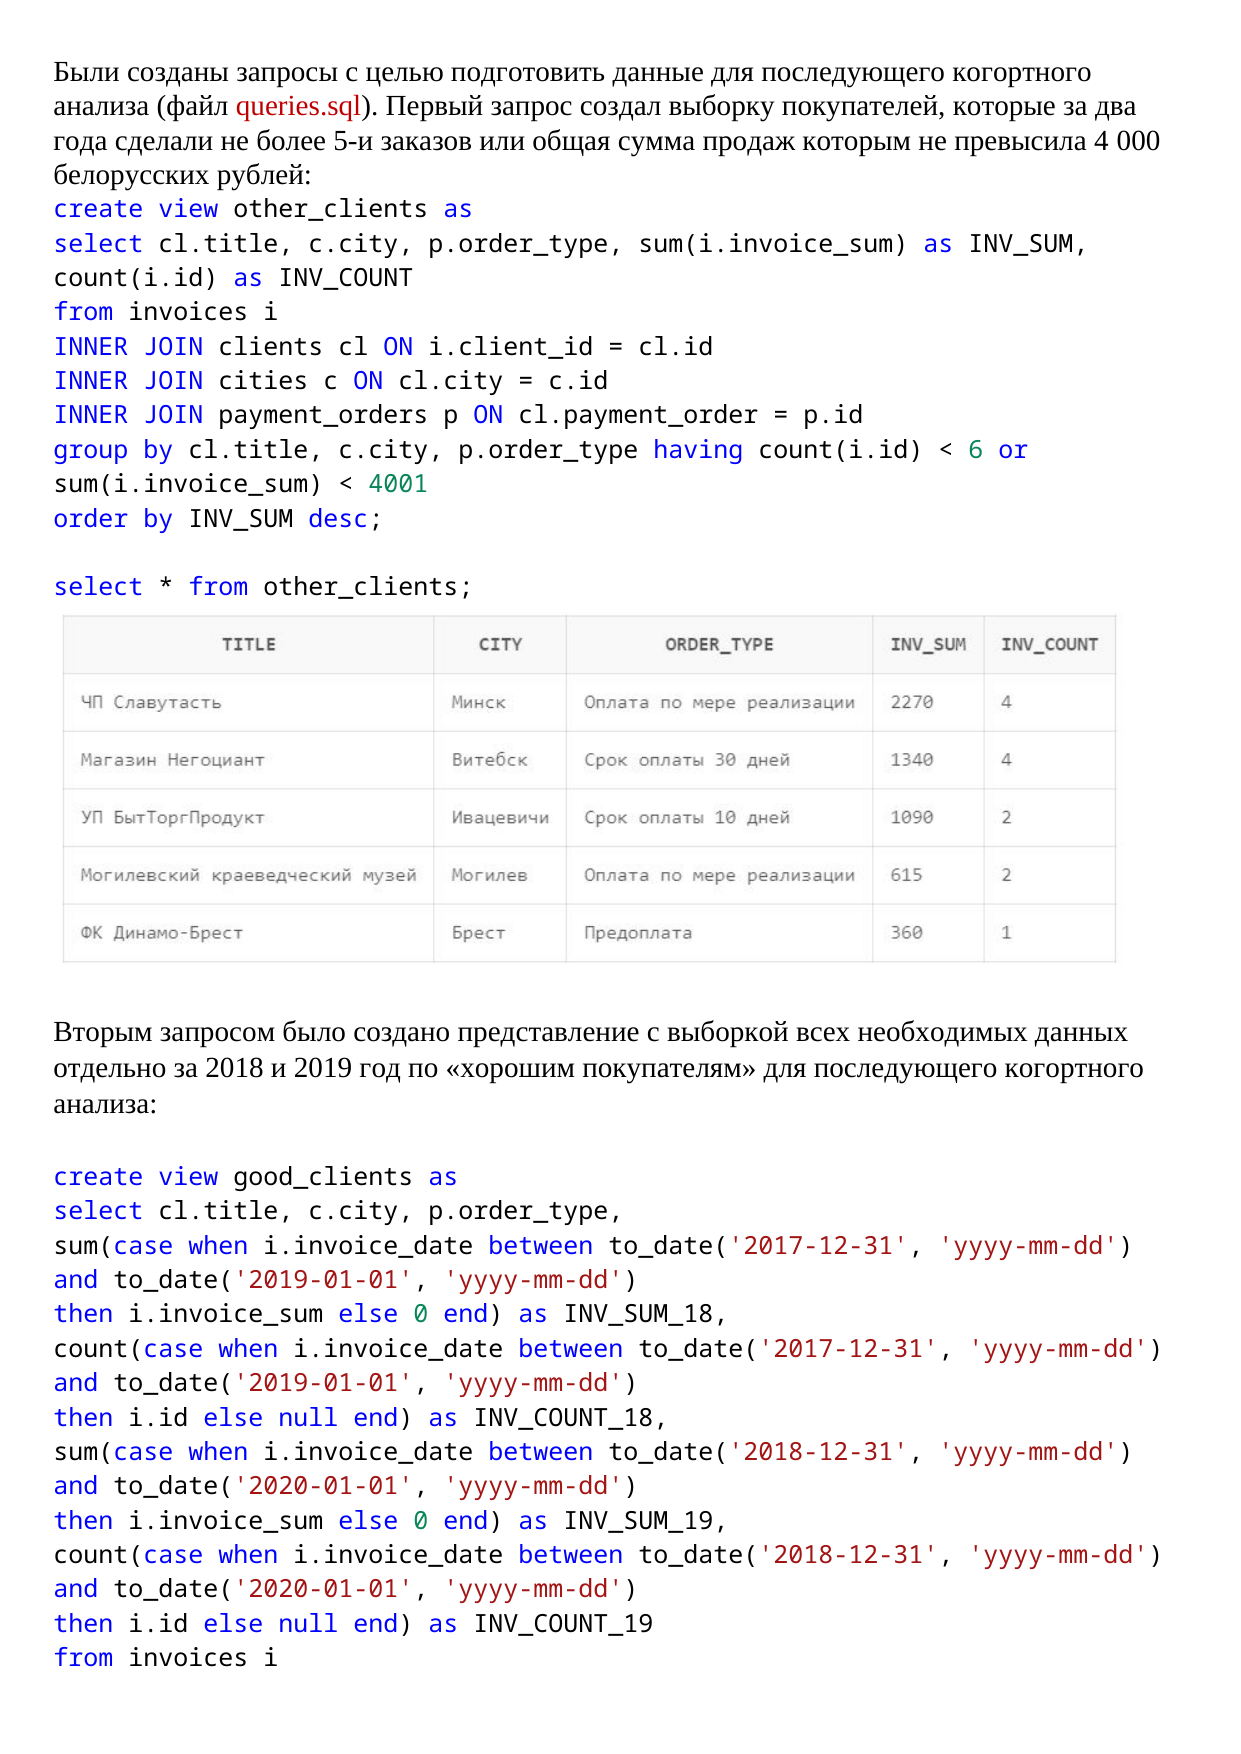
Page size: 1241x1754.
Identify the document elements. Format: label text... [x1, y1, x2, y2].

text select cl.title, c.city, p.order_type, sum(i.invoice_sum) as INV_SUM, count(i.id) as INV_COUNT [53, 225, 1187, 294]
text count(case when i.invoice_date between to_date('2018-12-31', 'yyyy-mm-dd') and to_date('2020-01-01', 'yyyy-mm-dd') [53, 1536, 1187, 1605]
text then i.invoice_sum else 0 end) as INV_SUM_19, [53, 1502, 1187, 1536]
text from invoices i [53, 294, 1187, 328]
text sum(case when i.invoice_date between to_date('2018-12-31', 'yyyy-mm-dd') and to_date('2020-01-01', 'yyyy-mm-dd') [53, 1433, 1187, 1502]
text Вторым запросом было создано представление с выборкой всех необходимых данных отдельно за 2018 и 2019 год по «хорошим покупателям» для последующего когортного анализа: [53, 1014, 1187, 1119]
text then i.id else null end) as INV_COUNT_19 [53, 1605, 1187, 1639]
text from invoices i [53, 1639, 1187, 1674]
text create view other_clients as [53, 191, 1187, 225]
text count(case when i.invoice_date between to_date('2017-12-31', 'yyyy-mm-dd') and to_date('2019-01-01', 'yyyy-mm-dd') [53, 1330, 1187, 1399]
text INNER JOIN cities c ON cl.city = c.id [53, 362, 1187, 397]
text sum(case when i.invoice_date between to_date('2017-12-31', 'yyyy-mm-dd') and to_date('2019-01-01', 'yyyy-mm-dd') [53, 1227, 1187, 1296]
text group by cl.title, c.city, p.order_type having count(i.id) < 6 or sum(i.invoice_sum) < 4001 [53, 431, 1187, 500]
text Были созданы запросы с целью подготовить данные для последующего когортного анализа (файл queries.sql). Первый запрос создал выборку покупателей, которые за два года сделали не более 5-и заказов или общая сумма продаж которым не превысила 4 000 белорусских рублей: [53, 53, 1187, 191]
text INNER JOIN clients cl ON i.client_id = cl.id [53, 328, 1187, 362]
text then i.id else null end) as INV_COUNT_18, [53, 1399, 1187, 1433]
picture [53, 603, 1140, 980]
text order by INV_SUM desc; [53, 500, 1187, 534]
text INNER JOIN payment_orders p ON cl.payment_order = p.id [53, 397, 1187, 431]
text then i.invoice_sum else 0 end) as INV_SUM_18, [53, 1296, 1187, 1330]
text select * from other_clients; [53, 569, 1187, 603]
text select cl.title, c.city, p.order_type, [53, 1193, 1187, 1227]
text create view good_clients as [53, 1158, 1187, 1193]
